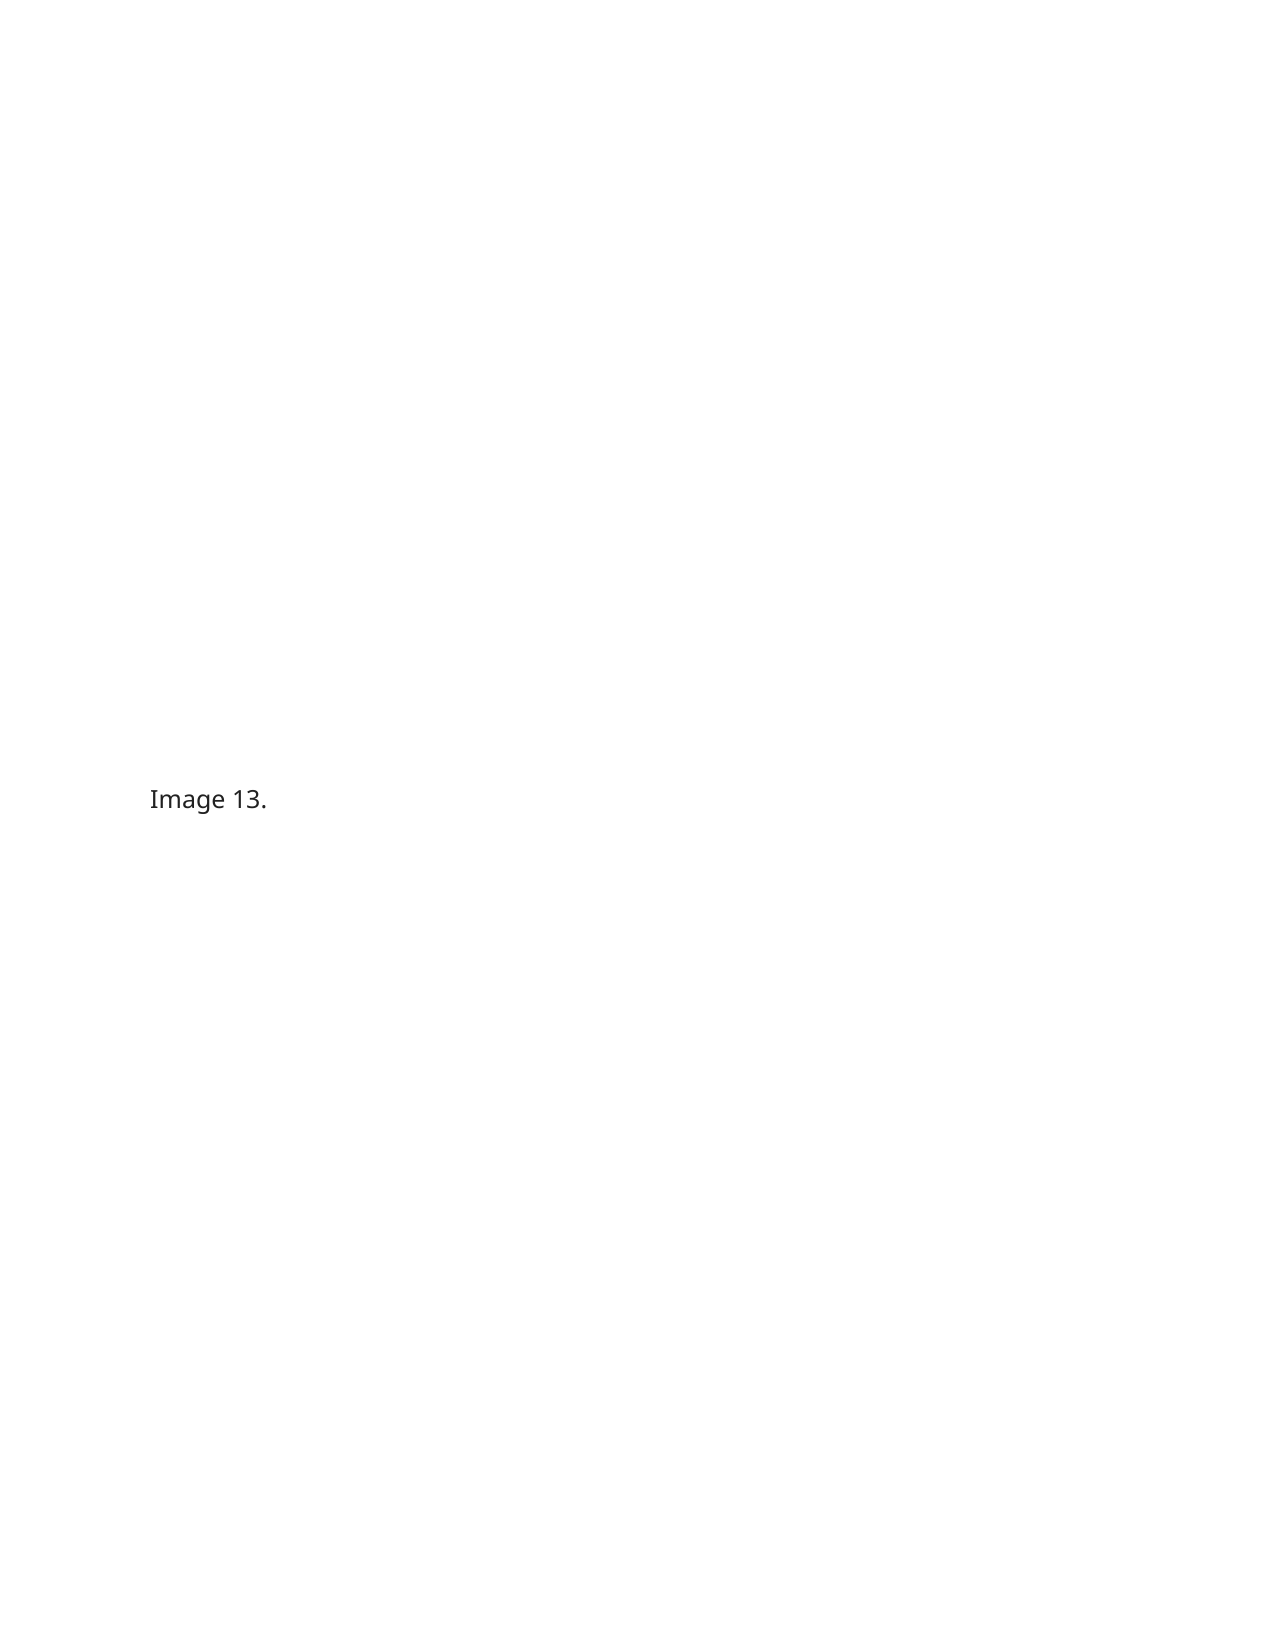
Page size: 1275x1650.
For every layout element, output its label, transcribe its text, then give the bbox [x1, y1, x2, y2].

text Entity Framework The Microsoft ADO.NET Entity Framework is an Object/Relational Mapping (ORM) framework that enables developers to work with relational data as domain-specific objects, eliminating the need for most of the data access plumbing code that developers usually need to write. The following Image will explain Entity Framework architecture. Image 1. O/RM ORM is a tool for storing data from domain objects to relational database like Microsoft SQL Server, in an automated way, without much programming. O/RM includes three main parts: Domain class objects, Relational database objects and Mapping information on how domain objects map to relational database objects (tables, views and Stored Procedures). ORM allows us to keep our database design separate from our domain class design. Model First Approach step-by-step Model first is the domain modelling approach in Entity Framework. It enables you to create a model's Entities, relationships and inheritance hierarchies on the design surface of an empty model (.edmx file) by using entity designer and then create the database from it. Now open Visual Studio then select "File" -> "New" -> "Project...". Image 2. Image 3. Now right-click on the Model Folder then select "Add" -> "ADO.NET Entity Data Model". Image 4. Image 5. Select Empty model. Image 6. Now right-click then select "Add New" -> "Entity...". Image 7. Provide a name then select a Data Type and Set Key. Image 8. Click OK. Image 9. Now add more columns to your Entity. Image 10. It will add a new property or column to your entity. Now you can set the data type and other properties of this newly added column as in the following. Image 11. Now add all the columns (properties) that you want. After this our ADO.NET Entity Data Model Will look as in the following. Image 12. Now to generate the database from this model. So right-click in your edmx as in the following. Image 13. Image 14. This will give the following Message then click Yes. Image 15. This will show the connection string in the next step as in the following. Image 16. Click Next. That will generate a DB Script. Image 17. Image 18. Image 19. After the command is executed successfully check your database. Image 20. Now generate a class. So click on Models then select School.edmx then right-click on School.tt then select Run Custom Tool. Image 21. Image 22. Now to create CRUD operations. So right-click on Controller then select Add -> Controller. Image 23. It will CRUD Views also as in the following. Image 24. Now run your application. Add New Student. Image 25. Showing All Students Records. Image 26. Edit any Student record. Image 27. Showing details of Student. Image 28. Delete any Student record. Image 29. Now see your database. Image 30. [150, 150, 1125, 849]
